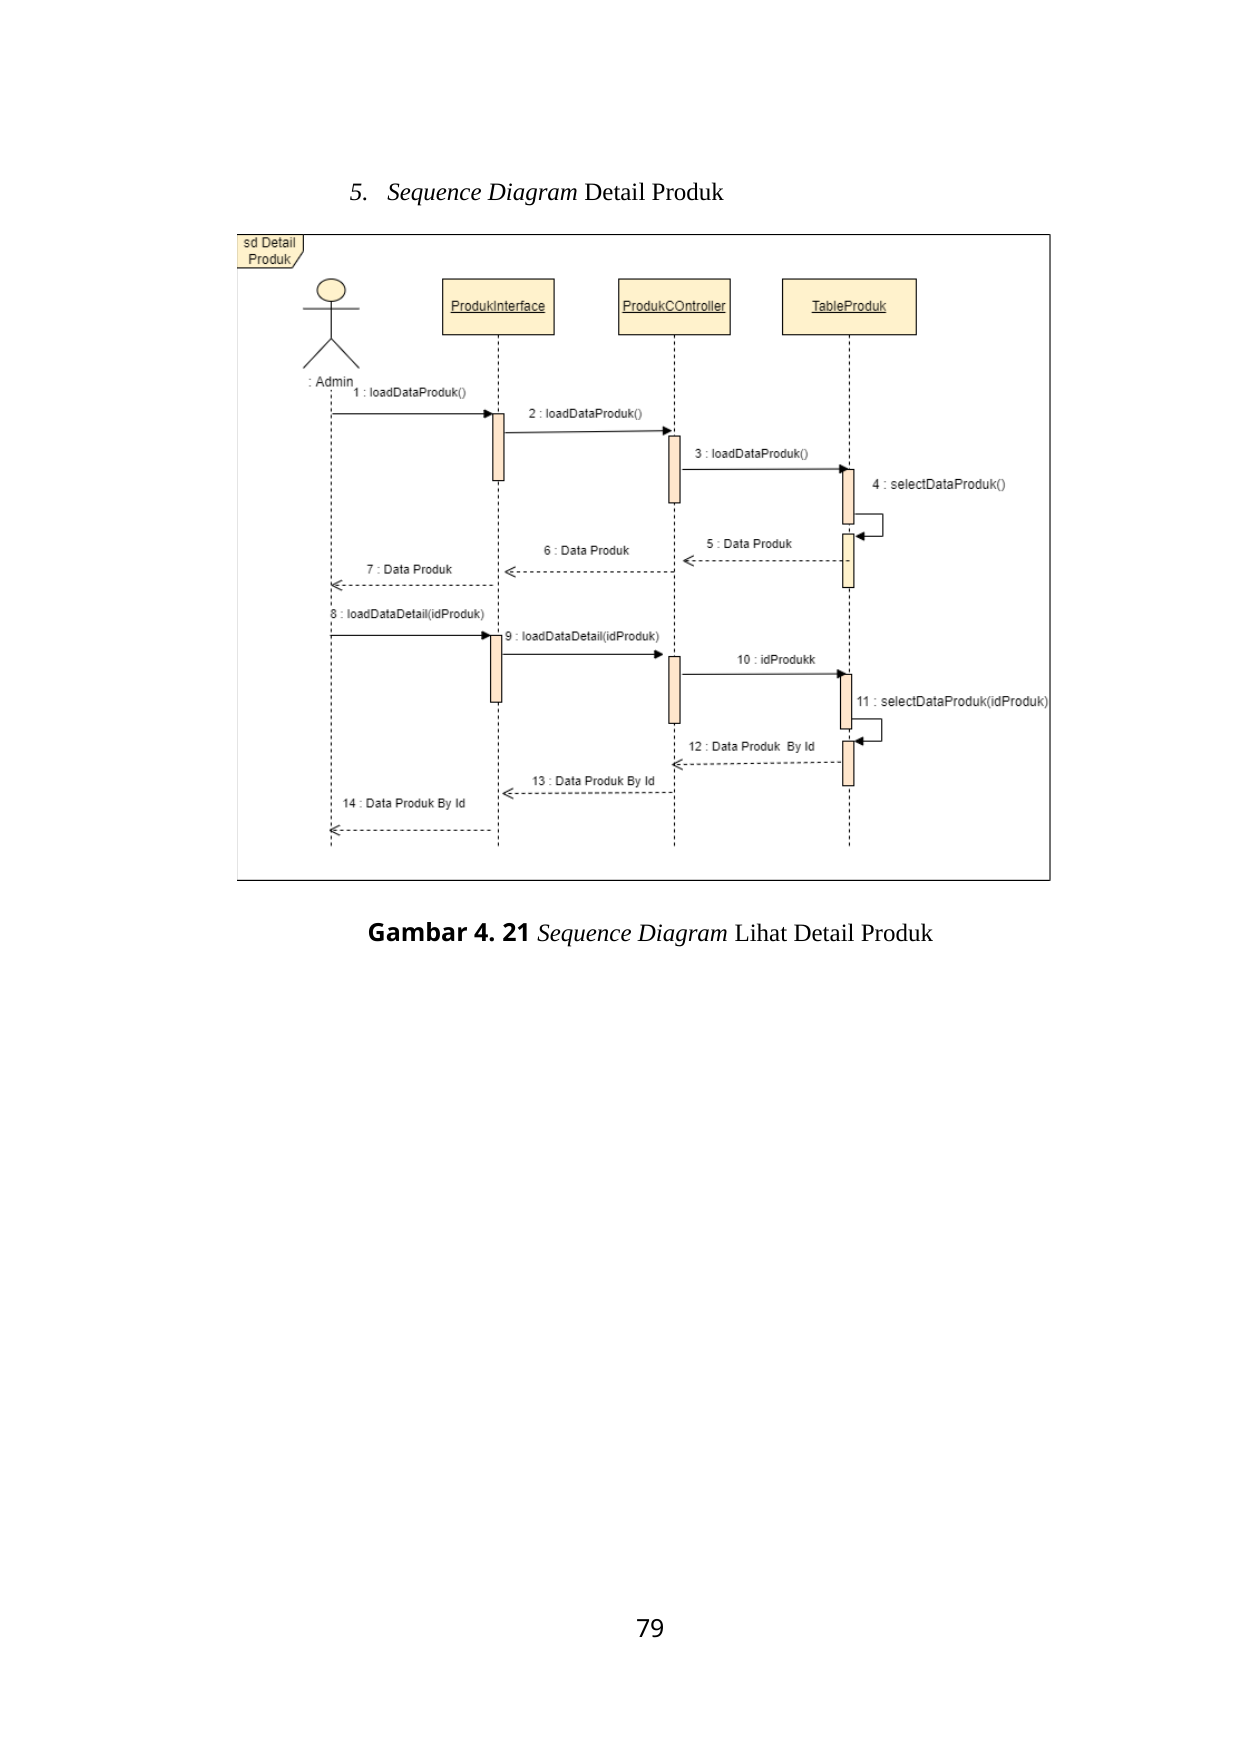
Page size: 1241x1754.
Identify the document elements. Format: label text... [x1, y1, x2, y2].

picture [237, 234, 1056, 881]
text Gambar 4. 21 Sequence Diagram Lihat Detail Produk [237, 915, 1063, 949]
list Sequence Diagram Detail Produk [349, 177, 1063, 206]
